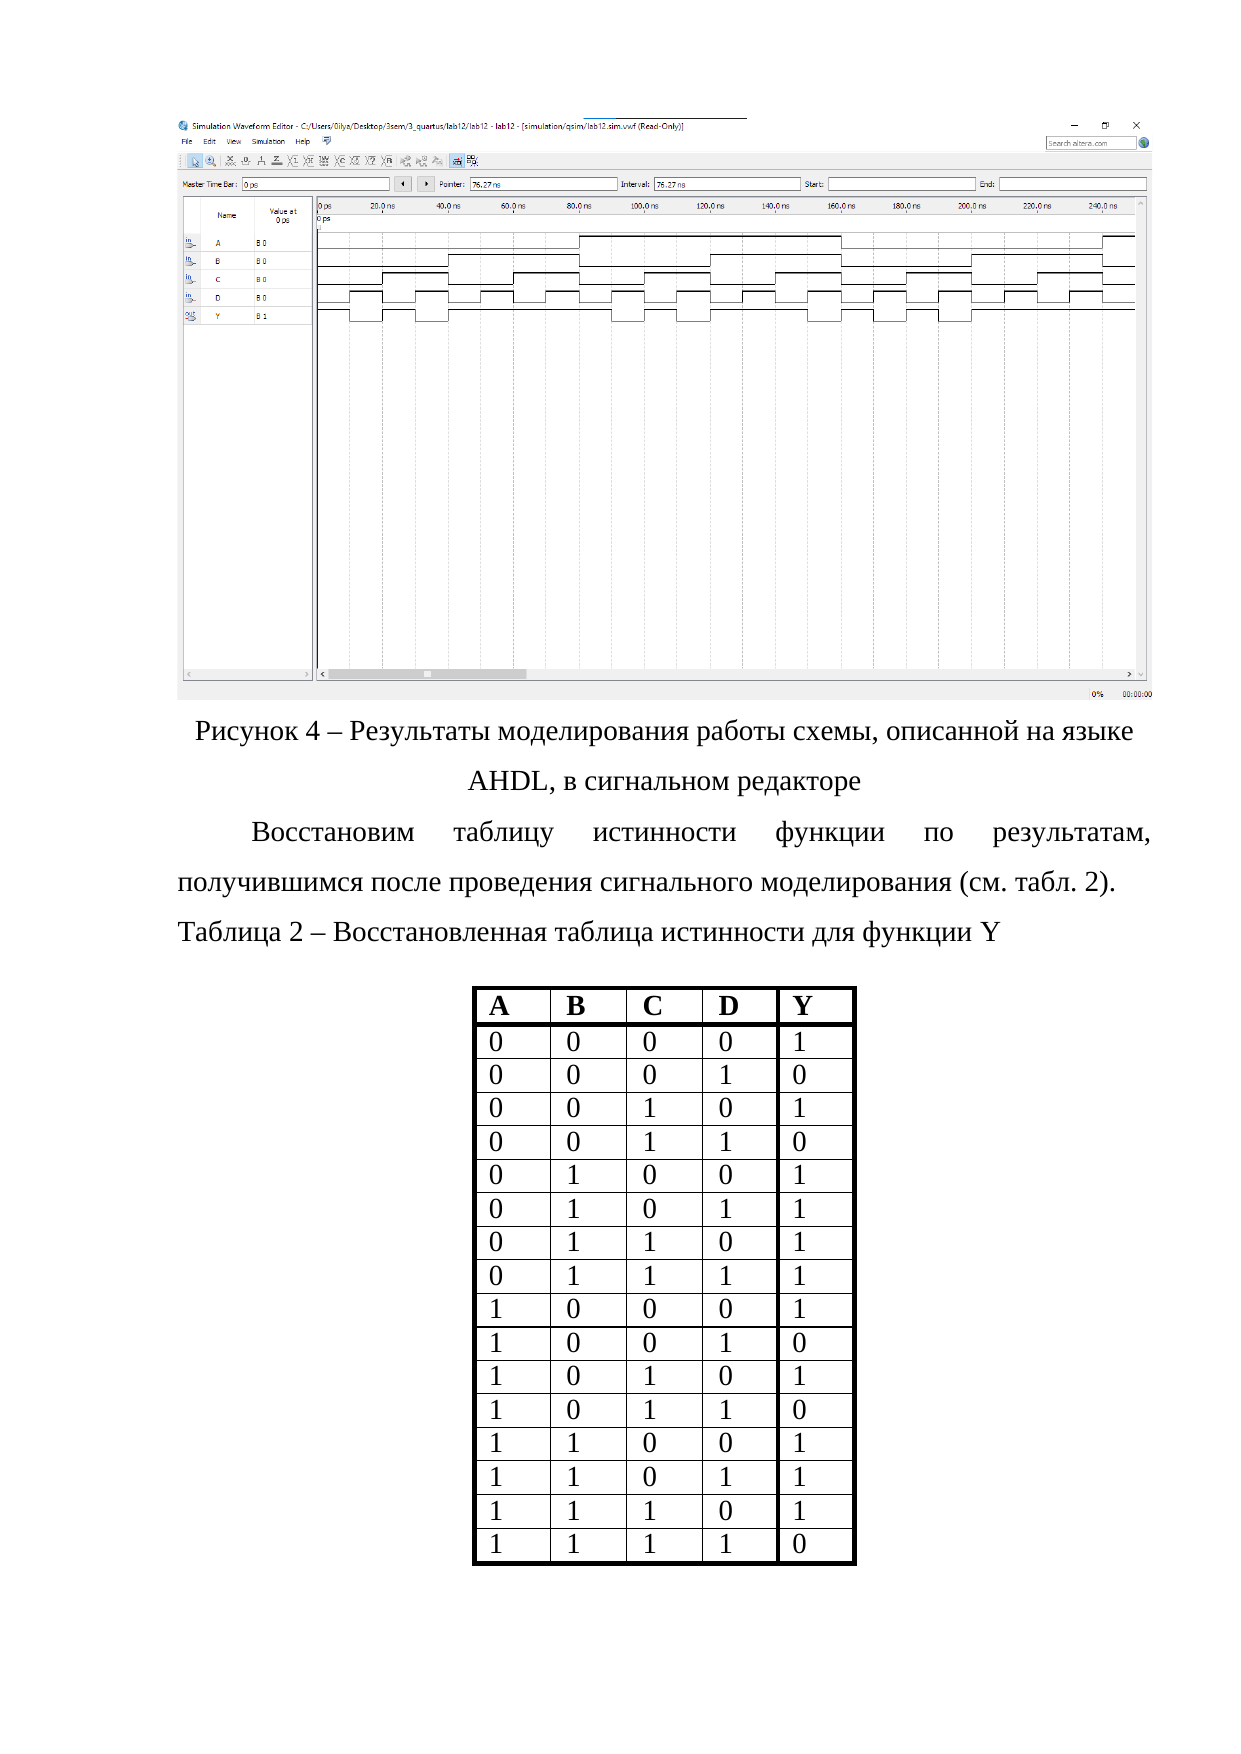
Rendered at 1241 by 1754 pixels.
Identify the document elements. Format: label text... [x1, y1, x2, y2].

table_cell 1 [627, 1394, 702, 1427]
table_cell 0 [703, 1495, 776, 1527]
table_cell 1 [780, 1260, 852, 1293]
table_cell 1 [780, 1361, 852, 1393]
table_cell 0 [627, 1328, 702, 1360]
table_cell 1 [477, 1294, 550, 1326]
table_cell 0 [551, 1394, 626, 1427]
table_cell 0 [780, 1126, 852, 1159]
table_cell 0 [703, 1093, 776, 1125]
table_cell 1 [551, 1260, 626, 1293]
table_cell 0 [551, 1328, 626, 1360]
table_cell 1 [627, 1260, 702, 1293]
table_cell 0 [551, 1126, 626, 1159]
table_cell 1 [780, 1027, 852, 1058]
table_cell 1 [627, 1495, 702, 1527]
table_cell 1 [703, 1328, 776, 1360]
table_cell 1 [477, 1328, 550, 1360]
table_cell 1 [703, 1461, 776, 1493]
table_cell 1 [551, 1227, 626, 1259]
table_cell 1 [627, 1227, 702, 1259]
table_cell 0 [627, 1059, 702, 1092]
table_header B [551, 990, 626, 1022]
table_cell 0 [477, 1227, 550, 1259]
table_cell 0 [551, 1027, 626, 1058]
table_cell 0 [477, 1059, 550, 1092]
table_cell 1 [780, 1227, 852, 1259]
table_cell 0 [627, 1160, 702, 1192]
table_cell 1 [551, 1529, 626, 1561]
table_cell 0 [477, 1160, 550, 1192]
table_cell 0 [703, 1294, 776, 1326]
table_cell 0 [627, 1428, 702, 1460]
table_cell 1 [627, 1529, 702, 1561]
table_cell 1 [703, 1260, 776, 1293]
table_cell 1 [627, 1361, 702, 1393]
table_header A [477, 990, 550, 1022]
table_header C [627, 990, 702, 1022]
table_cell 0 [780, 1394, 852, 1427]
table_cell 0 [477, 1126, 550, 1159]
table_cell 1 [780, 1495, 852, 1527]
table_cell 1 [703, 1059, 776, 1092]
table_cell 1 [703, 1126, 776, 1159]
table_cell 1 [703, 1193, 776, 1226]
text Восстановим таблицу истинности функции по результатам, получившимся после проведения сигнального моделирования (см. табл. 2). [177, 814, 1152, 898]
table_cell 1 [780, 1428, 852, 1460]
table_cell 0 [627, 1461, 702, 1493]
table_cell 1 [477, 1361, 550, 1393]
text Рисунок 4 – Результаты моделирования работы схемы, описанной на языке AHDL, в сигнальном редакторе [177, 713, 1152, 797]
table_cell 0 [780, 1529, 852, 1561]
table_cell 1 [551, 1495, 626, 1527]
table_cell 1 [477, 1394, 550, 1427]
table_cell 0 [627, 1294, 702, 1326]
table_cell 0 [703, 1160, 776, 1192]
table_cell 0 [703, 1027, 776, 1058]
table_cell 1 [477, 1461, 550, 1493]
table_cell 0 [703, 1361, 776, 1393]
table_cell 1 [703, 1394, 776, 1427]
table_cell 0 [780, 1059, 852, 1092]
table_cell 0 [477, 1027, 550, 1058]
table_cell 0 [477, 1260, 550, 1293]
table_cell 1 [551, 1461, 626, 1493]
table_cell 0 [551, 1294, 626, 1326]
table_cell 0 [703, 1227, 776, 1259]
table_cell 0 [551, 1059, 626, 1092]
table_cell 0 [477, 1093, 550, 1125]
table_cell 1 [551, 1160, 626, 1192]
table_cell 0 [703, 1428, 776, 1460]
table_cell 1 [551, 1193, 626, 1226]
table_cell 0 [627, 1027, 702, 1058]
table_cell 0 [551, 1093, 626, 1125]
table_cell 1 [780, 1193, 852, 1226]
table_cell 0 [627, 1193, 702, 1226]
table_header D [703, 990, 776, 1022]
table_cell 1 [780, 1461, 852, 1493]
picture [177, 118, 1153, 700]
table_cell 0 [477, 1193, 550, 1226]
table_cell 1 [477, 1529, 550, 1561]
table_cell 1 [780, 1093, 852, 1125]
table_cell 1 [627, 1126, 702, 1159]
table_cell 1 [627, 1093, 702, 1125]
table_cell 0 [551, 1361, 626, 1393]
table_cell 1 [780, 1160, 852, 1192]
text Таблица 2 – Восстановленная таблица истинности для функции Y [177, 914, 1152, 948]
table_cell 1 [477, 1428, 550, 1460]
table_cell 1 [703, 1529, 776, 1561]
table_header Y [780, 990, 852, 1022]
table_cell 1 [477, 1495, 550, 1527]
table_cell 1 [780, 1294, 852, 1326]
table_cell 0 [780, 1328, 852, 1360]
table_cell 1 [551, 1428, 626, 1460]
